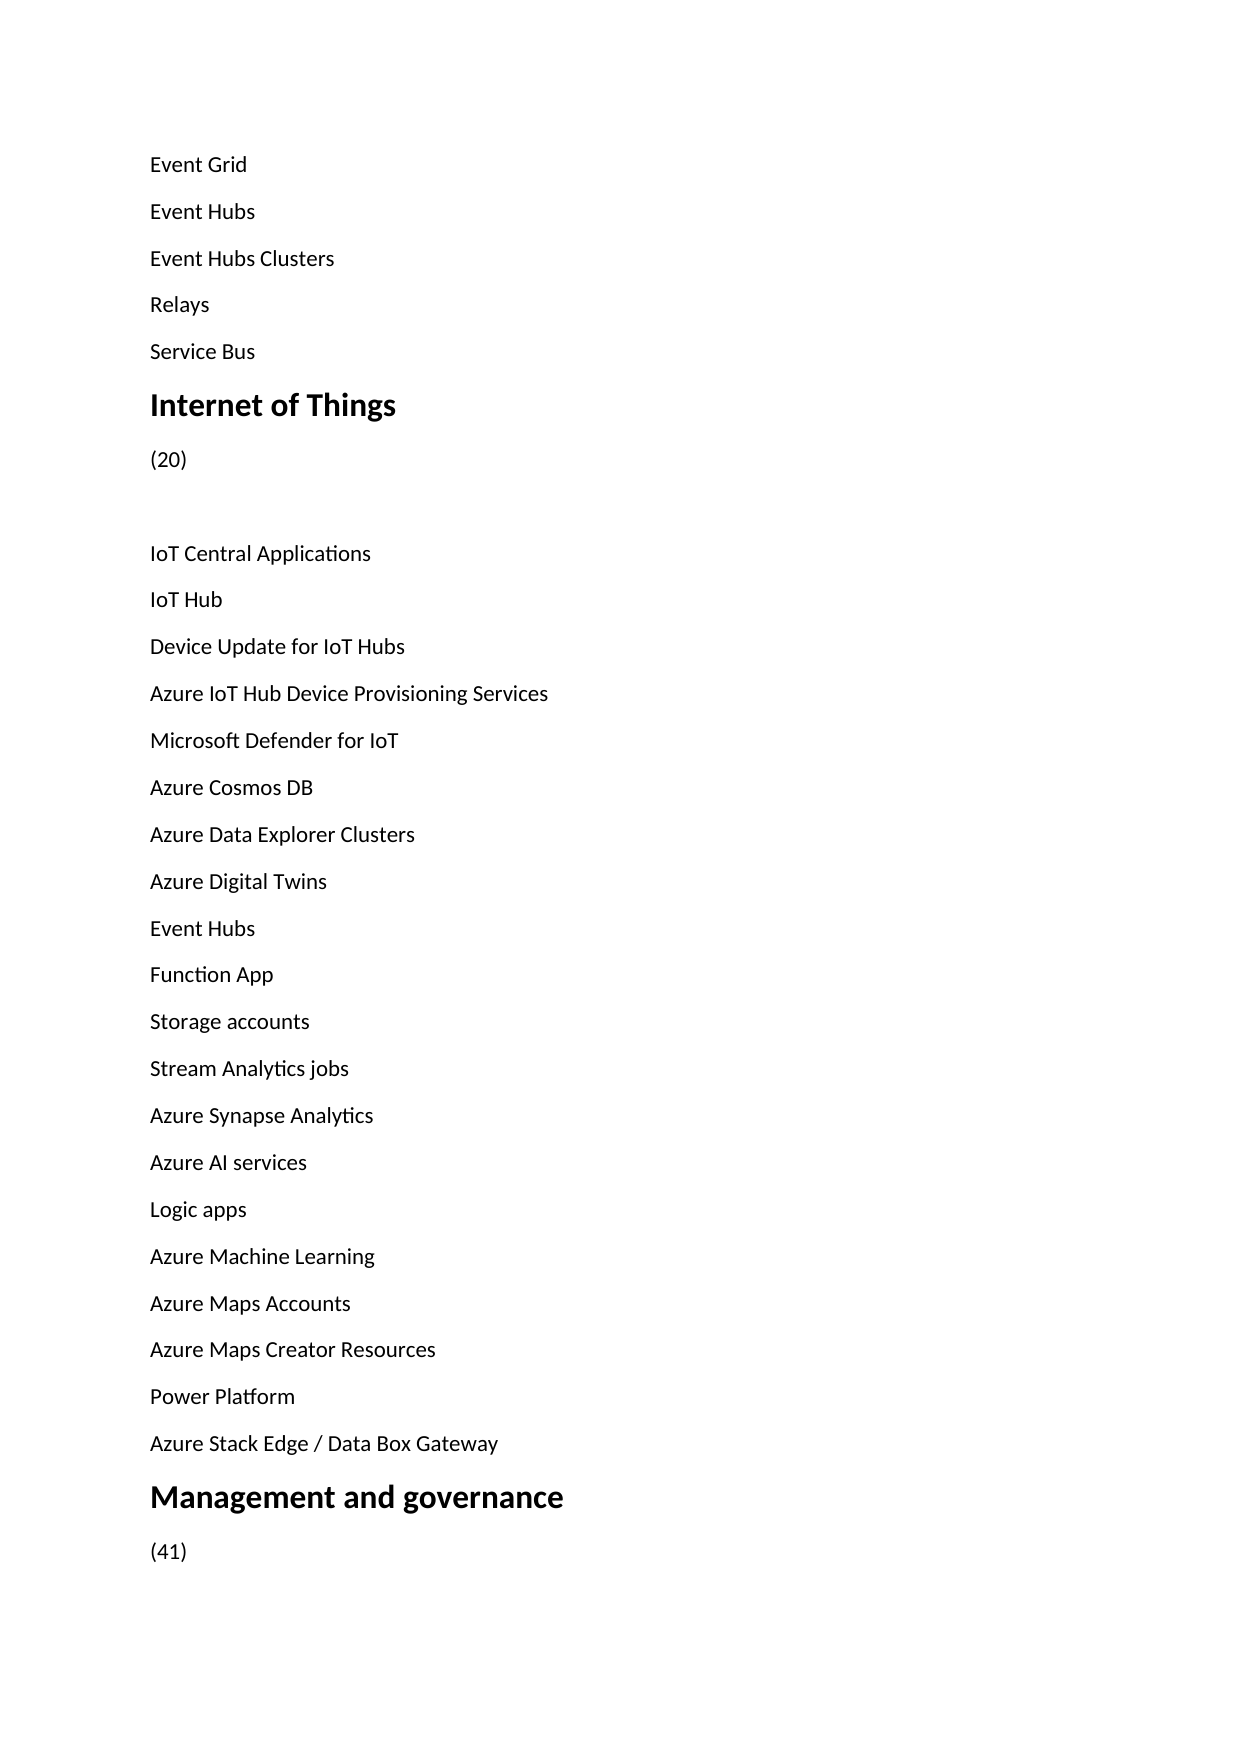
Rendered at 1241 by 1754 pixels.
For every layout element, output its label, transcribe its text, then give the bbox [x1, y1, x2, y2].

text Azure Maps Accounts [150, 1289, 1090, 1317]
text IoT Central Applications [150, 539, 1090, 567]
text Function App [150, 961, 1090, 989]
text Service Bus [150, 337, 1090, 366]
text Azure IoT Hub Device Provisioning Services [150, 679, 1090, 707]
text Event Hubs [150, 914, 1090, 942]
text Device Update for IoT Hubs [150, 632, 1090, 661]
text Logic apps [150, 1195, 1090, 1223]
text Azure AI services [150, 1148, 1090, 1176]
text (41) [150, 1537, 1090, 1565]
text Azure Synapse Analytics [150, 1101, 1090, 1129]
text Event Grid [150, 150, 1090, 178]
text Azure Stack Edge / Data Box Gateway [150, 1429, 1090, 1457]
text Relays [150, 291, 1090, 319]
text Azure Cosmos DB [150, 773, 1090, 801]
text Microsoft Defender for IoT [150, 726, 1090, 754]
text IoT Hub [150, 586, 1090, 614]
text Azure Digital Twins [150, 867, 1090, 895]
text (20) [150, 445, 1090, 473]
text Event Hubs [150, 197, 1090, 225]
text Stream Analytics jobs [150, 1054, 1090, 1082]
text Storage accounts [150, 1007, 1090, 1036]
text Azure Data Explorer Clusters [150, 820, 1090, 848]
text Management and governance [150, 1476, 1090, 1517]
text Internet of Things [150, 384, 1090, 425]
text Power Platform [150, 1382, 1090, 1411]
text Event Hubs Clusters [150, 244, 1090, 272]
text Azure Maps Creator Resources [150, 1336, 1090, 1364]
text Azure Machine Learning [150, 1242, 1090, 1270]
